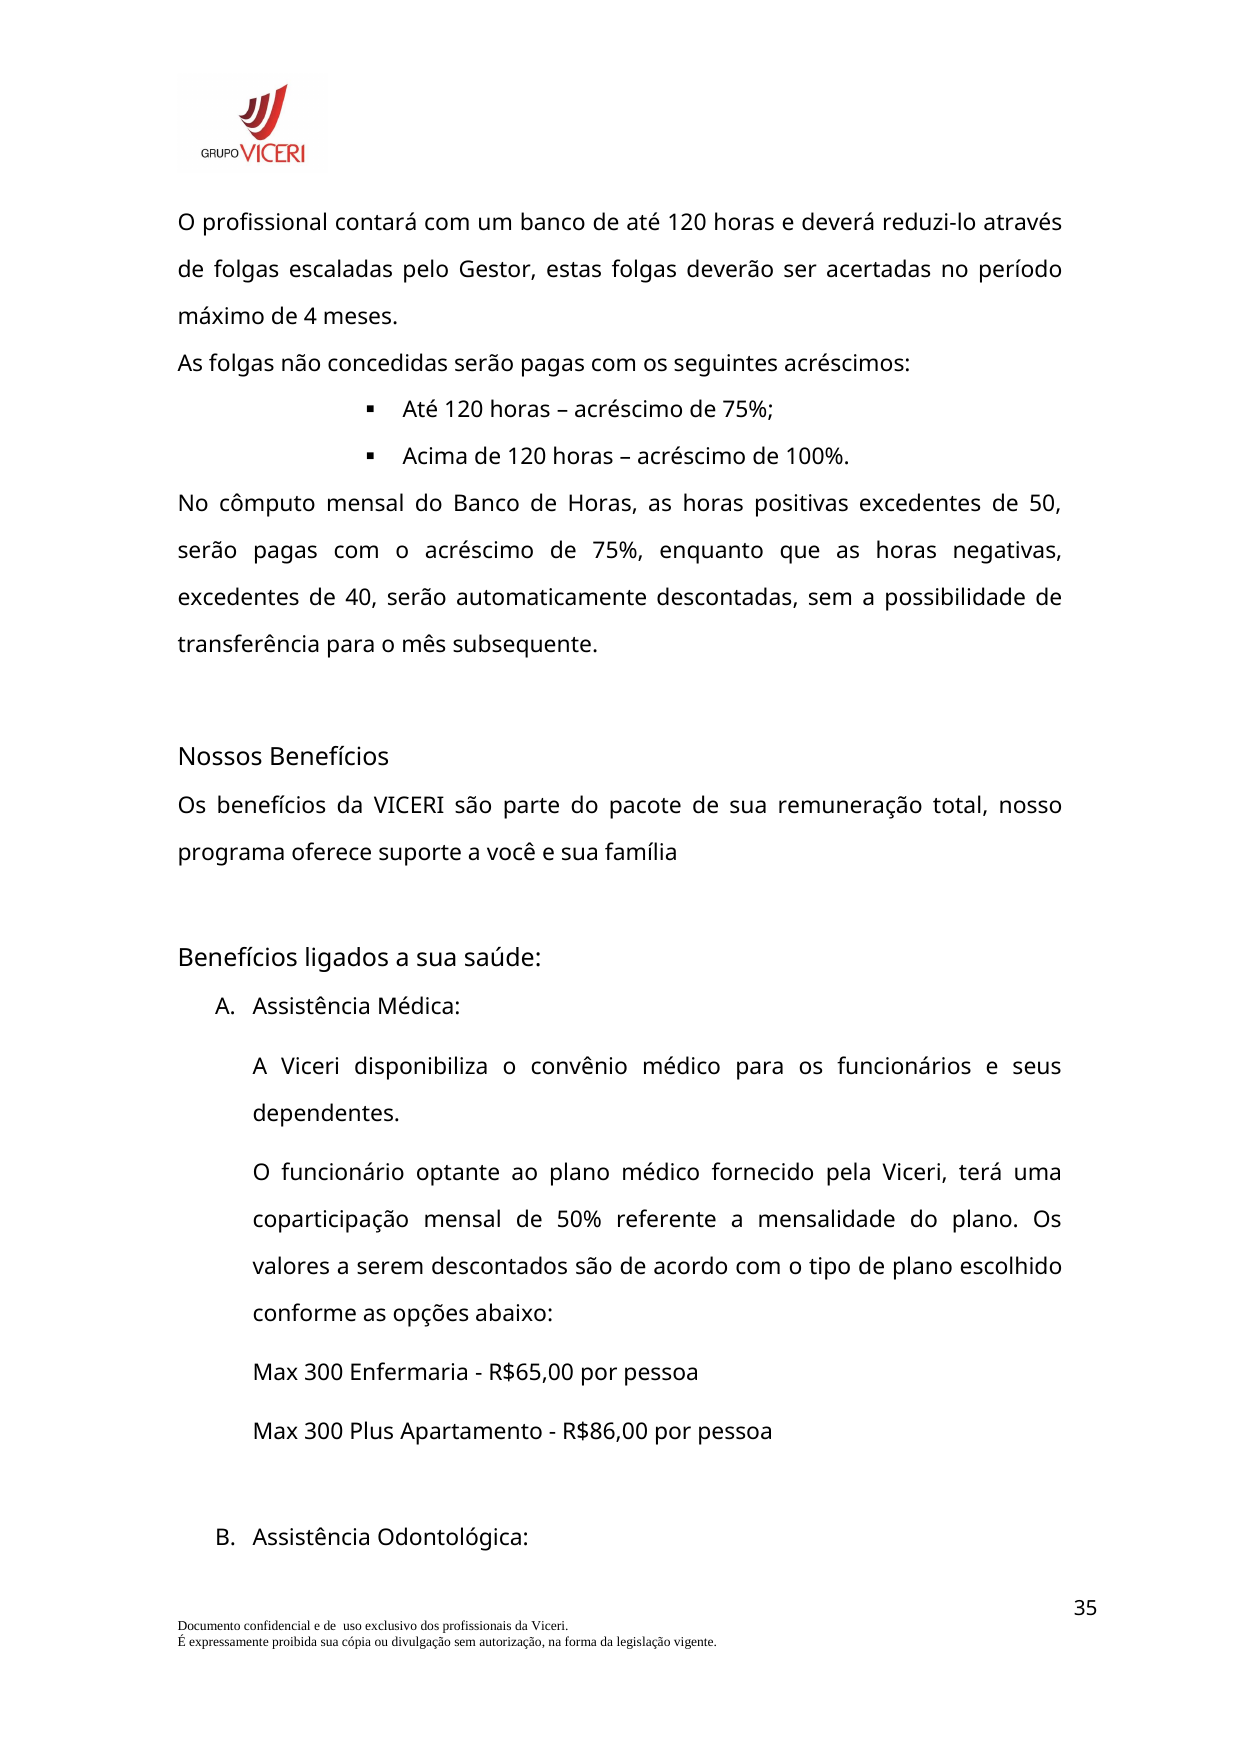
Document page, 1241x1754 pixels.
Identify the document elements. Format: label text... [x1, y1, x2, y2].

list Max 300 Enfermaria - R$65,00 por pessoa [252, 1356, 1063, 1387]
list A Viceri disponibiliza o convênio médico para os funcionários e seus dependentes. [252, 1050, 1063, 1128]
list Acima de 120 horas – acréscimo de 100%. [365, 440, 1063, 472]
text No cômputo mensal do Banco de Horas, as horas positivas excedentes de 50, serão pagas com o acréscimo de 75%, enquanto que as horas negativas, excedentes de 40, serão automaticamente descontadas, sem a possibilidade de transferência para o mês subsequente. [177, 487, 1063, 659]
subtitle Benefícios ligados a sua saúde: [177, 939, 1063, 973]
list Assistência Odontológica: [215, 1521, 1063, 1552]
list O funcionário optante ao plano médico fornecido pela Viceri, terá uma coparticipação mensal de 50% referente a mensalidade do plano. Os valores a serem descontados são de acordo com o tipo de plano escolhido conforme as opções abaixo: [252, 1156, 1063, 1328]
text Os benefícios da VICERI são parte do pacote de sua remuneração total, nosso programa oferece suporte a você e sua família [177, 789, 1063, 867]
list Até 120 horas – acréscimo de 75%; [365, 393, 1063, 425]
subtitle Nossos Benefícios [177, 738, 1063, 772]
text As folgas não concedidas serão pagas com os seguintes acréscimos: [177, 347, 1063, 378]
text O profissional contará com um banco de até 120 horas e deverá reduzi-lo através de folgas escaladas pelo Gestor, estas folgas deverão ser acertadas no período máximo de 4 meses. [177, 206, 1063, 331]
list Assistência Médica: [215, 990, 1063, 1022]
list Max 300 Plus Apartamento - R$86,00 por pessoa [252, 1415, 1063, 1447]
picture [177, 73, 329, 173]
